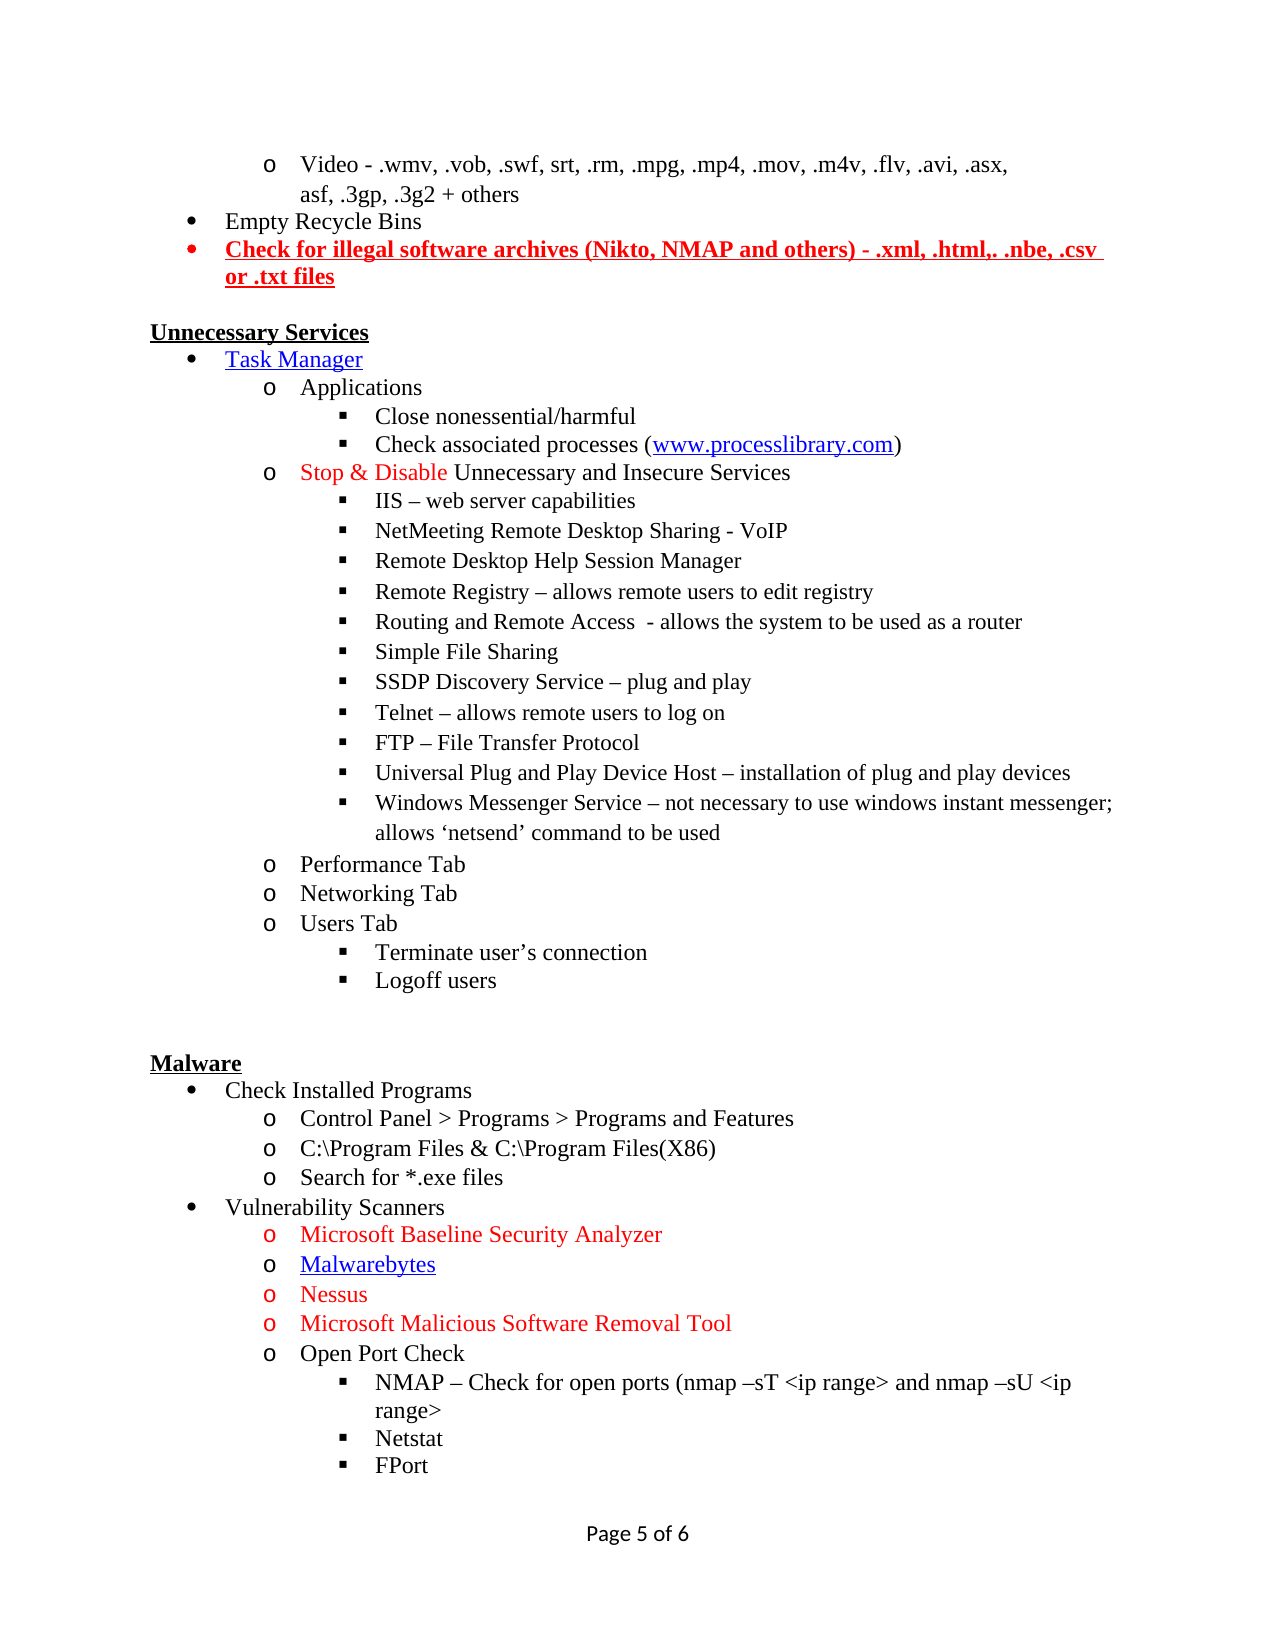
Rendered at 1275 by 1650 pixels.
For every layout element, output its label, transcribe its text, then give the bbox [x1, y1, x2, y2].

list Stop & Disable Unnecessary and Insecure Services [262, 458, 1125, 487]
list FTP – File Transfer Protocol [337, 729, 1125, 755]
list C:\Program Files & C:\Program Files(X86) [262, 1134, 1125, 1163]
list Universal Plug and Play Device Host – installation of plug and play devices [337, 759, 1125, 785]
text Unnecessary Services [150, 318, 1125, 345]
list Routing and Remote Access - allows the system to be used as a router [337, 608, 1125, 634]
list Networking Tab [262, 879, 1125, 909]
list SSDP Discovery Service – plug and play [337, 668, 1125, 695]
list Open Port Check [262, 1339, 1125, 1368]
list Close nonessential/harmful [337, 402, 1125, 430]
list Microsoft Baseline Security Analyzer [262, 1220, 1125, 1250]
list Windows Messenger Service – not necessary to use windows instant messenger; allows ‘netsend’ command to be used [337, 789, 1125, 846]
list Applications [262, 373, 1125, 402]
list Vulnerability Scanners [187, 1193, 1125, 1220]
list Simple File Sharing [337, 638, 1125, 664]
list Netstat [337, 1423, 1125, 1451]
list Video - .wmv, .vob, .swf, srt, .rm, .mpg, .mp4, .mov, .m4v, .flv, .avi, .asx, asf, .3gp, .3g2 + others [262, 150, 1125, 207]
text Malware [150, 1049, 1125, 1076]
list FPort [337, 1451, 1125, 1479]
list Task Manager [187, 345, 1125, 373]
list Terminate user’s connection [337, 938, 1125, 966]
list NMAP – Check for open ports (nmap –sT <ip range> and nmap –sU <ip range> [337, 1368, 1125, 1423]
list Search for *.exe files [262, 1163, 1125, 1193]
list Nessus [262, 1279, 1125, 1309]
list IIS – web server capabilities [337, 487, 1125, 513]
list Users Tab [262, 909, 1125, 938]
list Logoff users [337, 966, 1125, 994]
list Microsoft Malicious Software Removal Tool [262, 1309, 1125, 1339]
list Empty Recycle Bins [187, 207, 1125, 235]
list Telnet – allows remote users to log on [337, 699, 1125, 725]
list NetMeeting Remote Desktop Sharing - VoIP [337, 517, 1125, 544]
list Remote Desktop Help Session Manager [337, 548, 1125, 574]
list Check Installed Programs [187, 1076, 1125, 1104]
list Performance Tab [262, 850, 1125, 879]
list Remote Registry – allows remote users to edit registry [337, 578, 1125, 604]
list Check associated processes (www.processlibrary.com) [337, 430, 1125, 458]
list Malwarebytes [262, 1250, 1125, 1279]
list Control Panel > Programs > Programs and Features [262, 1104, 1125, 1134]
list Check for illegal software archives (Nikto, NMAP and others) - .xml, .html,. .nbe, .csv or .txt files [187, 235, 1125, 290]
